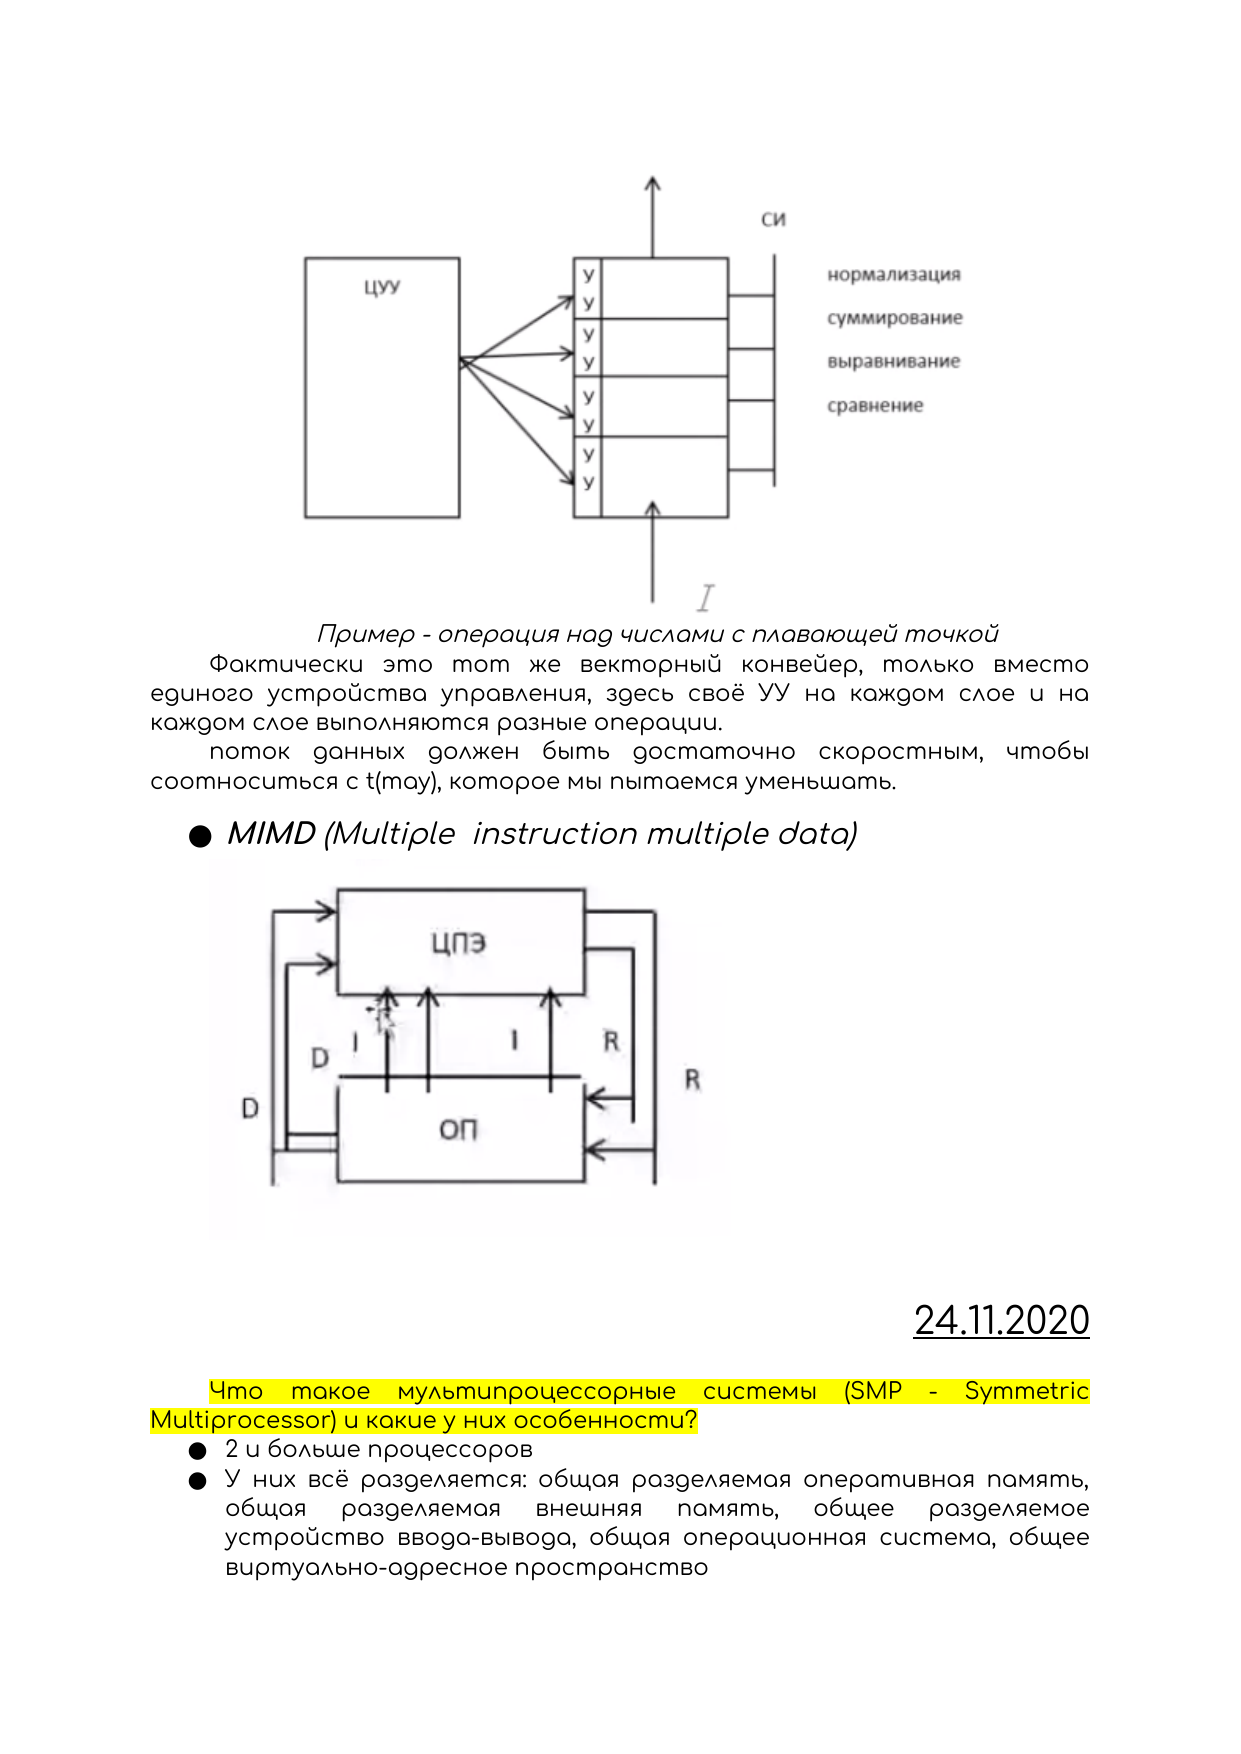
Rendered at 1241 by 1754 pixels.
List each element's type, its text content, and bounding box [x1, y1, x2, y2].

picture [208, 859, 731, 1240]
text Что такое мультипроцессорные системы (SMP - Symmetric Multiprocessor) и какие у них особенности? [150, 1379, 1090, 1434]
list 2 и больше процессоров [187, 1438, 1090, 1463]
text поток данных должен быть достаточно скоростным, чтобы соотноситься с t(тау), которое мы пытаемся уменьшать. [150, 739, 1090, 794]
subtitle MIMD (Multiple instruction multiple data) [187, 819, 1090, 851]
text Фактически это тот же векторный конвейер, только вместо единого устройства управления, здесь своё УУ на каждом слое и на каждом слое выполняются разные операции. [150, 652, 1090, 736]
subtitle 24.11.2020 [150, 1302, 1090, 1343]
text Пример - операция над числами с плавающей точкой [225, 622, 1090, 648]
picture [225, 150, 1100, 619]
list У них всё разделяется: общая разделяемая оперативная память, общая разделяемая внешняя память, общее разделяемое устройство ввода-вывода, общая операционная система, общее виртуально-адресное пространство [187, 1467, 1090, 1580]
